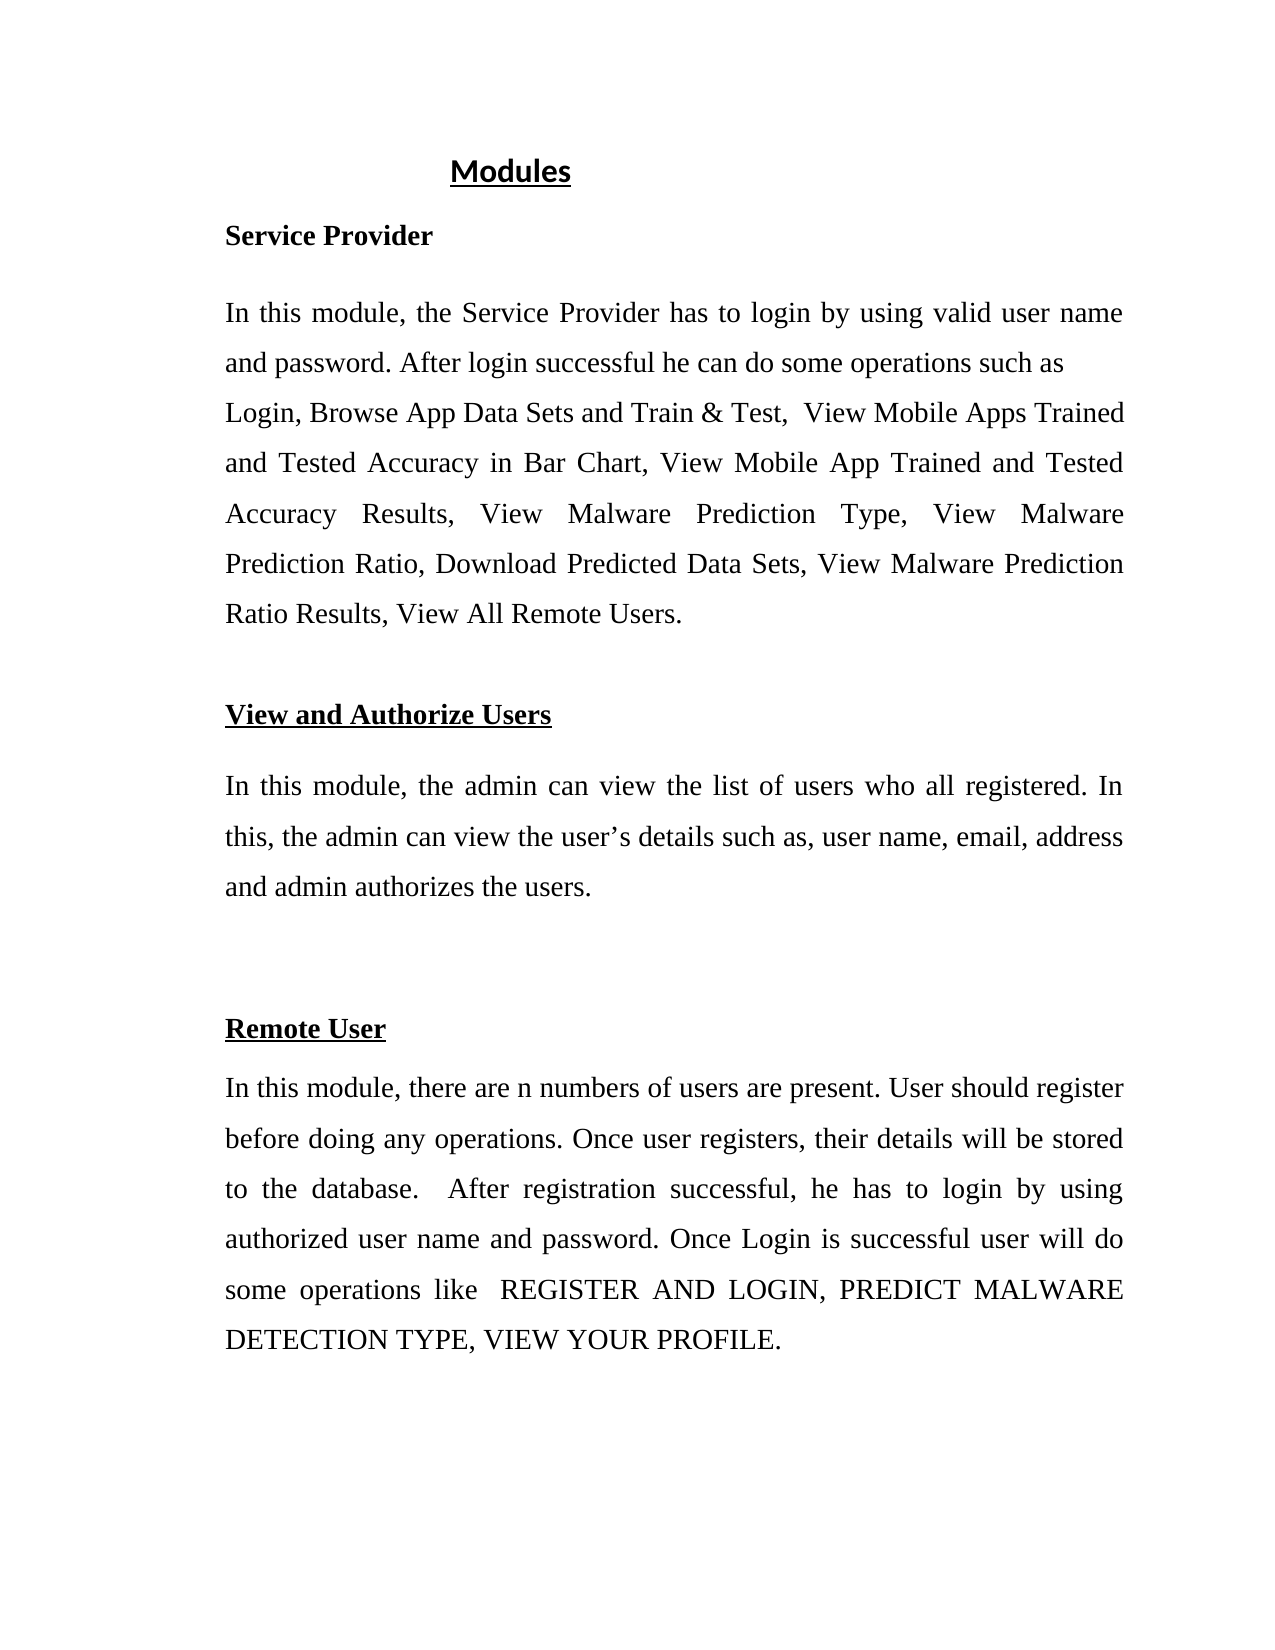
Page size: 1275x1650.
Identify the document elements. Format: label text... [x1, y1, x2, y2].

list In this module, the Service Provider has to login by using valid user name and password. After login successful he can do some operations such as [225, 295, 1125, 378]
text In this module, there are n numbers of users are present. User should register before doing any operations. Once user registers, their details will be stored to the database. After registration successful, he has to login by using authorized user name and password. Once Login is successful user will do some operations like REGISTER AND LOGIN, PREDICT MALWARE DETECTION TYPE, VIEW YOUR PROFILE. [225, 1071, 1125, 1356]
text Remote User [225, 1011, 1125, 1045]
text In this module, the admin can view the list of users who all registered. In this, the admin can view the user’s details such as, user name, email, address and admin authorizes the users. [225, 768, 1125, 902]
list Service Provider [225, 218, 1125, 251]
list View and Authorize Users [225, 697, 1125, 731]
text Modules [375, 150, 1125, 191]
list Login, Browse App Data Sets and Train & Test, View Mobile Apps Trained and Tested Accuracy in Bar Chart, View Mobile App Trained and Tested Accuracy Results, View Malware Prediction Type, View Malware Prediction Ratio, Download Predicted Data Sets, View Malware Prediction Ratio Results, View All Remote Users. [225, 395, 1125, 630]
